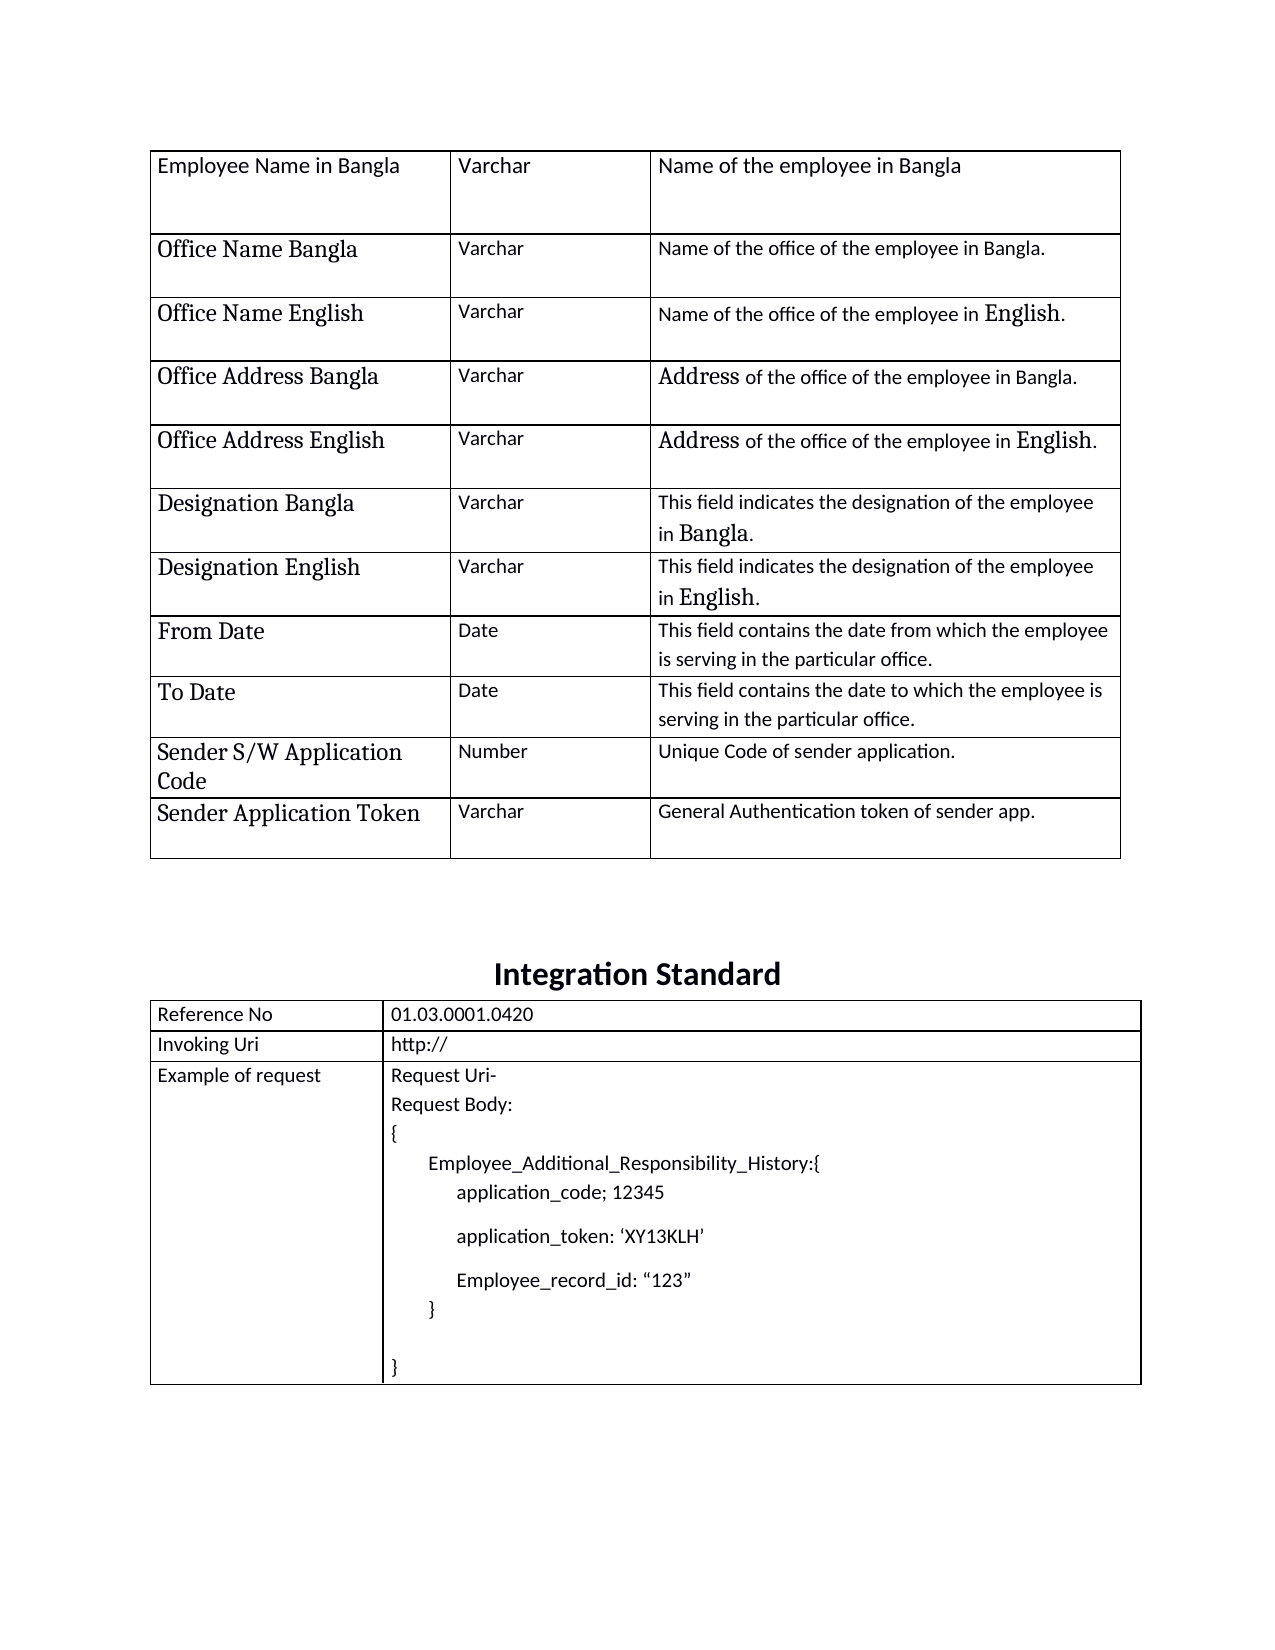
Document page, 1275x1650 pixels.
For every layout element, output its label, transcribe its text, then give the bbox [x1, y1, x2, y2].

table_cell Unique Code of sender application. [651, 738, 1120, 797]
table_cell Designation English [151, 553, 450, 615]
table_cell Varchar [451, 362, 650, 424]
table_cell Varchar [451, 553, 650, 615]
table_cell Date [451, 677, 650, 736]
table_header Reference No [151, 1001, 382, 1030]
table_cell This field contains the date to which the employee is serving in the particular office. [651, 677, 1120, 736]
table_cell Office Address English [151, 426, 450, 487]
table_cell Name of the employee in Bangla [651, 152, 1120, 233]
table_cell Varchar [451, 298, 650, 360]
table_cell General Authentication token of sender app. [651, 799, 1120, 858]
table_cell This field contains the date from which the employee is serving in the particular office. [651, 617, 1120, 676]
table_cell Office Name English [151, 298, 450, 360]
table_cell Address of the office of the employee in Bangla. [651, 362, 1120, 424]
table_cell This field indicates the designation of the employee in Bangla. [651, 489, 1120, 551]
table_cell To Date [151, 677, 450, 736]
table_cell Address of the office of the employee in English. [651, 426, 1120, 487]
table_cell Varchar [451, 799, 650, 858]
table_cell Varchar [451, 489, 650, 551]
table_cell Date [451, 617, 650, 676]
table_cell Office Name Bangla [151, 235, 450, 297]
table_cell Designation Bangla [151, 489, 450, 551]
table_cell Sender S/W Application Code [151, 738, 450, 797]
table_cell Sender Application Token [151, 799, 450, 858]
text Integration Standard [150, 953, 1125, 993]
table_cell Request Uri- Request Body: { Employee_Additional_Responsibility_History:{ application_code; 12345 application_token: ‘XY13KLH’ Employee_record_id: “123” } } [384, 1062, 1140, 1383]
table_cell Employee Name in Bangla [151, 152, 450, 233]
table_cell Number [451, 738, 650, 797]
table_cell http:// [384, 1032, 1140, 1061]
table_cell From Date [151, 617, 450, 676]
table_cell Name of the office of the employee in English. [651, 298, 1120, 360]
table_cell Office Address Bangla [151, 362, 450, 424]
table_cell Name of the office of the employee in Bangla. [651, 235, 1120, 297]
table_cell Varchar [451, 235, 650, 297]
table_cell Invoking Uri [151, 1032, 382, 1061]
table_header 01.03.0001.0420 [384, 1001, 1140, 1030]
table_cell Varchar [451, 426, 650, 487]
table_cell Varchar [451, 152, 650, 233]
table_cell This field indicates the designation of the employee in English. [651, 553, 1120, 615]
table_cell Example of request [151, 1062, 382, 1383]
